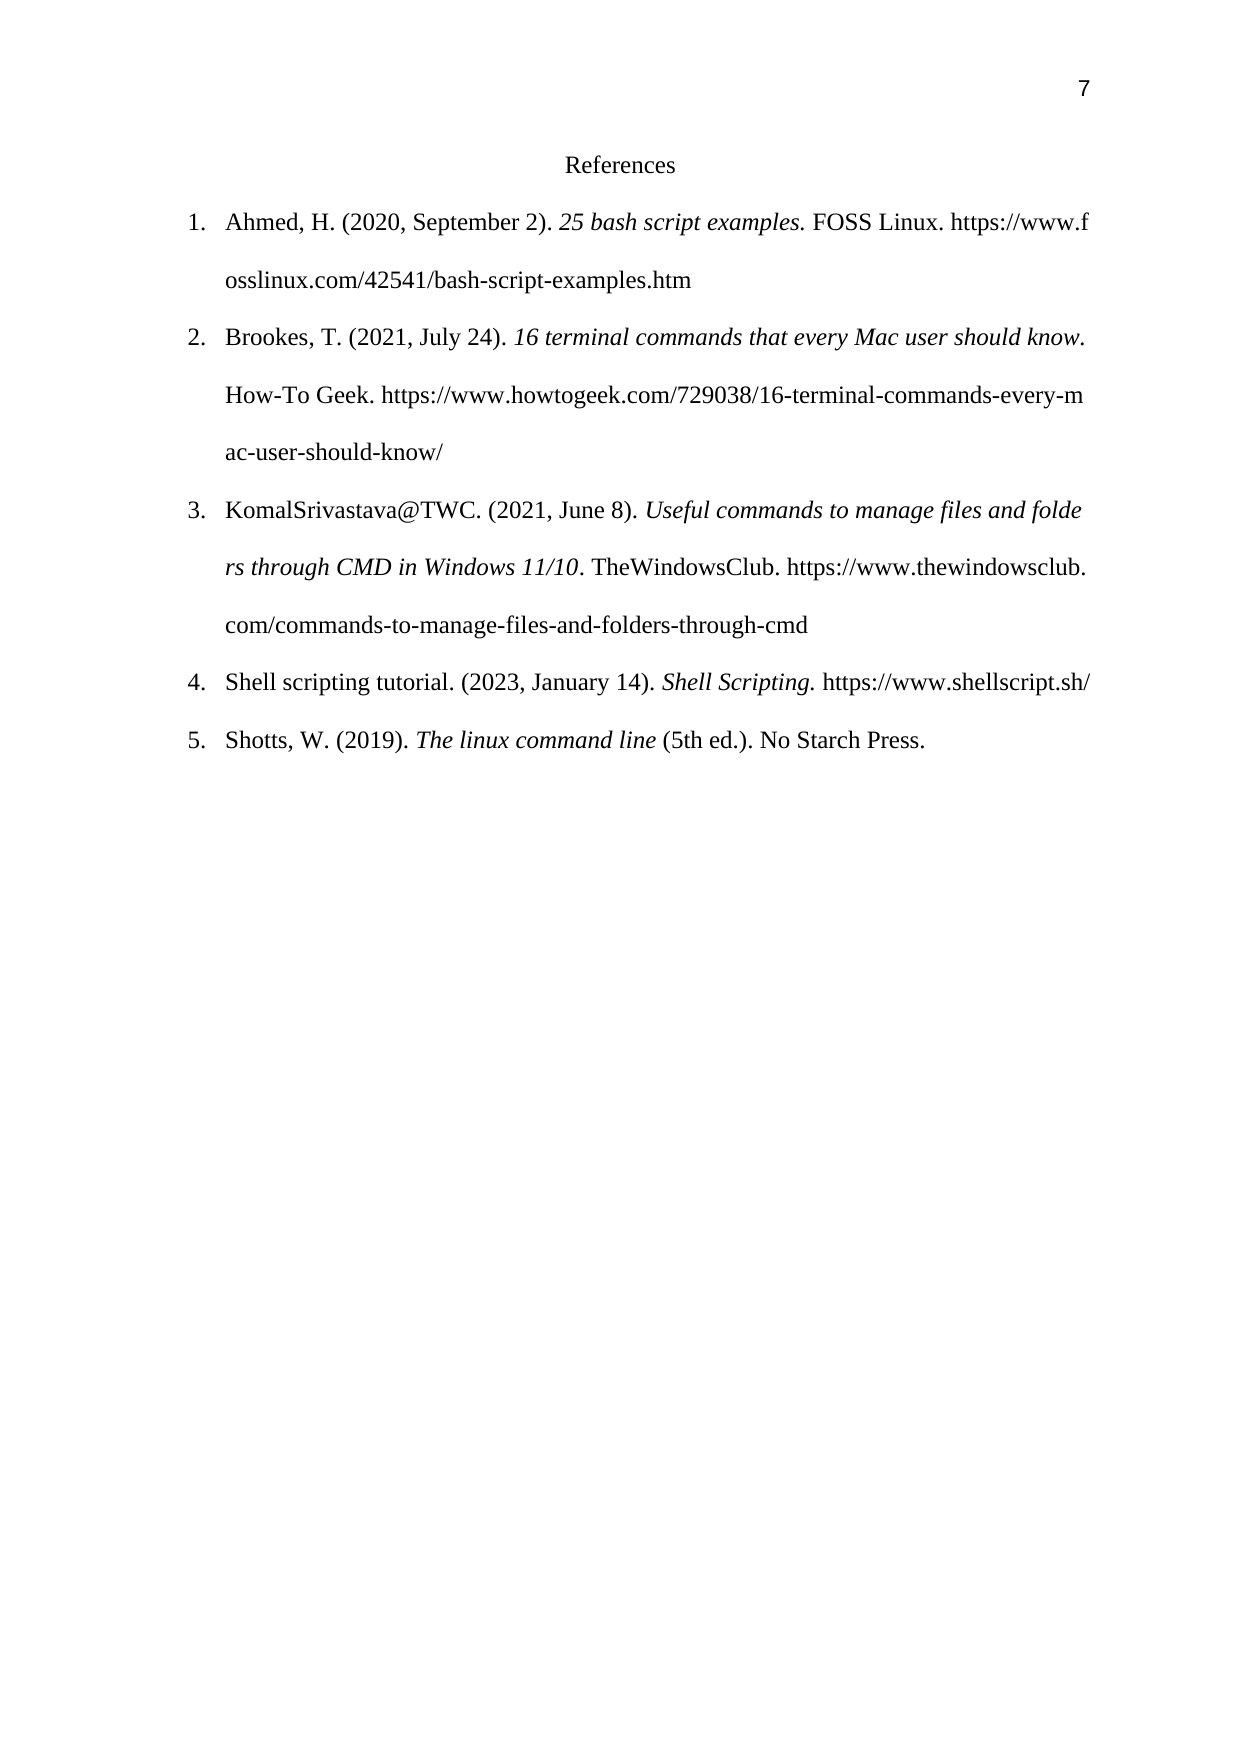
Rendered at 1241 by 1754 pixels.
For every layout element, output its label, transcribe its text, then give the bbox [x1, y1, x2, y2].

list Shell scripting tutorial. (2023, January 14). Shell Scripting. https://www.shellscript.sh/ [187, 667, 1090, 696]
list Shotts, W. (2019). The linux command line (5th ed.). No Starch Press. [187, 725, 1090, 754]
list Ahmed, H. (2020, September 2). 25 bash script examples. FOSS Linux. https://www.fosslinux.com/42541/bash-script-examples.htm [187, 207, 1090, 294]
text References [150, 150, 1090, 179]
list KomalSrivastava@TWC. (2021, June 8). Useful commands to manage files and folders through CMD in Windows 11/10. TheWindowsClub. https://www.thewindowsclub.com/commands-to-manage-files-and-folders-through-cmd [187, 495, 1090, 639]
list Brookes, T. (2021, July 24). 16 terminal commands that every Mac user should know. How-To Geek. https://www.howtogeek.com/729038/16-terminal-commands-every-mac-user-should-know/ [187, 322, 1090, 466]
